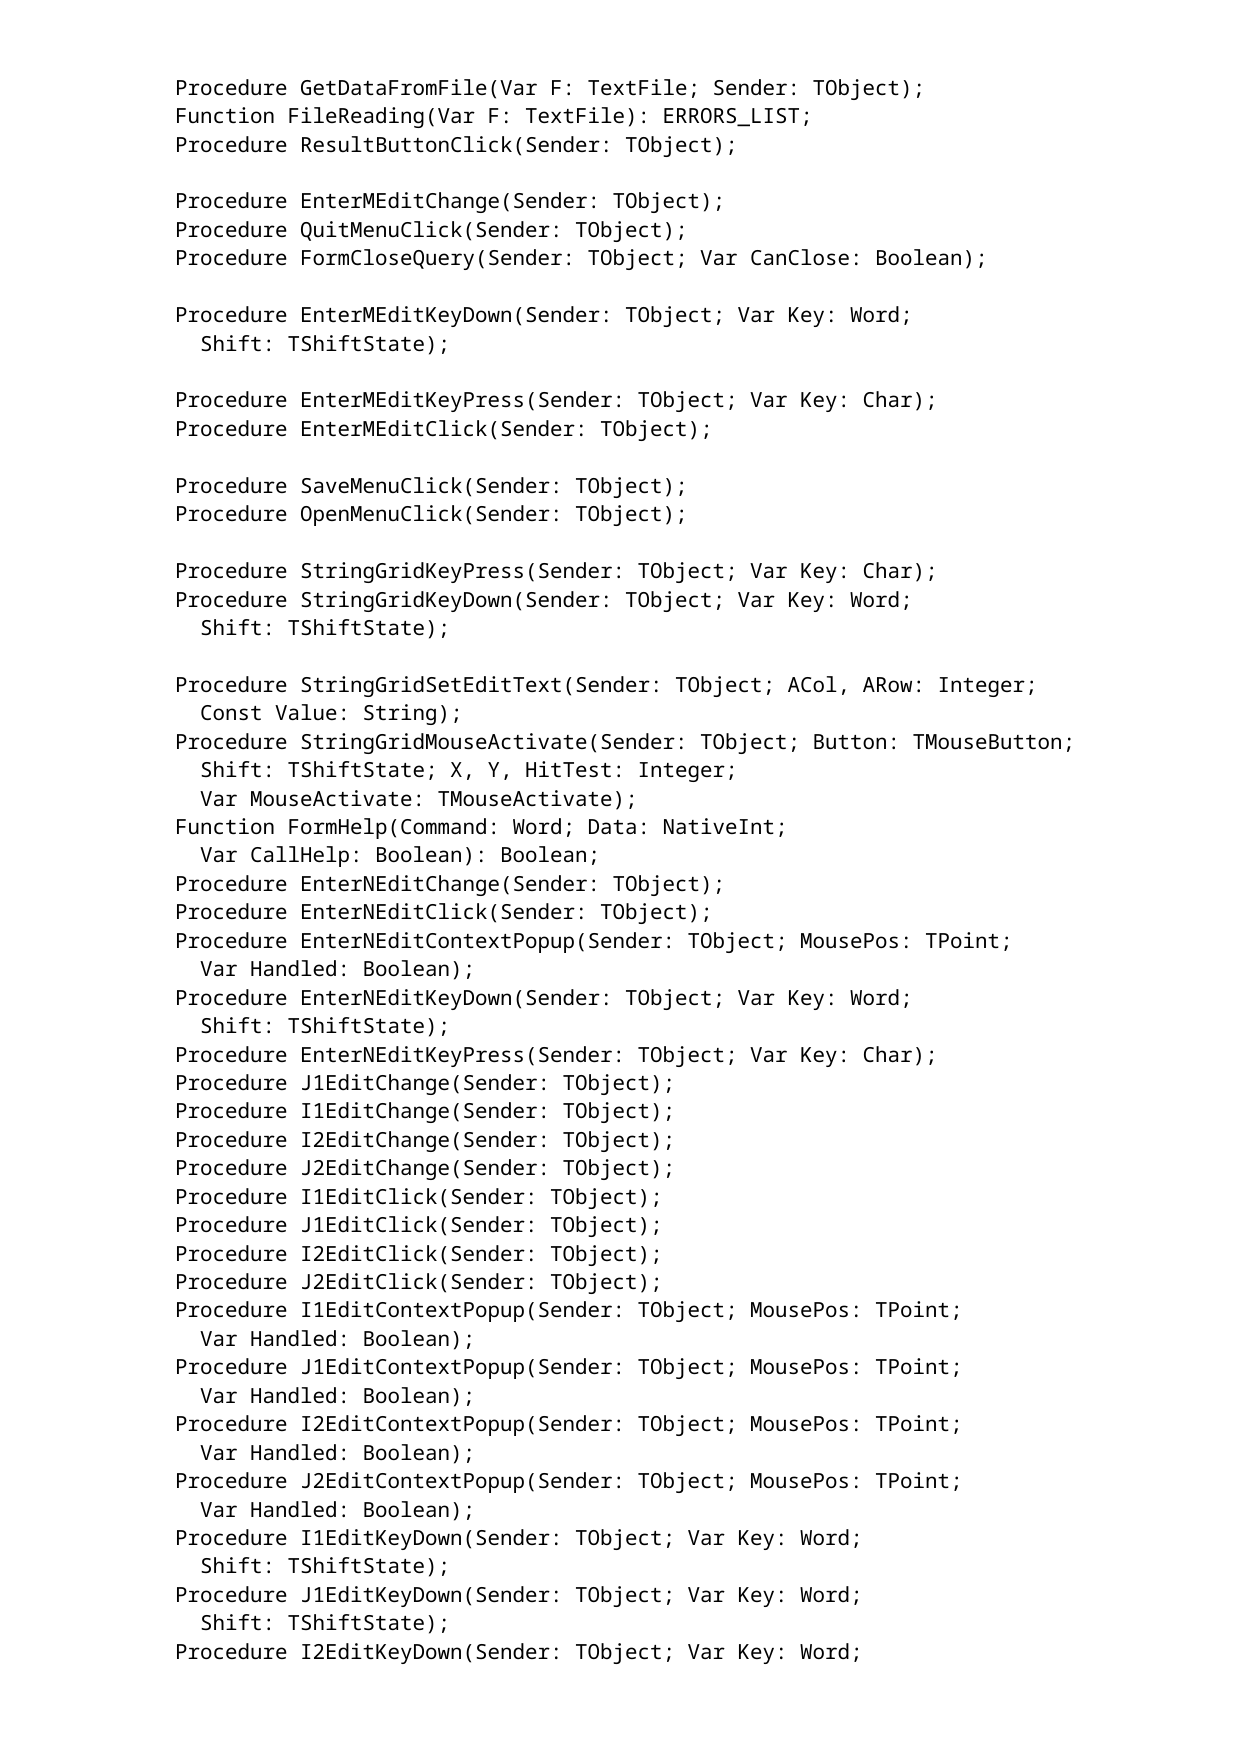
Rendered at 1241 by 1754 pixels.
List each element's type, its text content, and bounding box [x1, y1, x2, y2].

text Var MouseActivate: TMouseActivate); [75, 784, 1165, 812]
text Var Handled: Boolean); [75, 1495, 1165, 1523]
text Shift: TShiftState); [75, 329, 1165, 357]
text Shift: TShiftState); [75, 1011, 1165, 1040]
text Procedure EnterMEditKeyDown(Sender: TObject; Var Key: Word; [75, 300, 1165, 329]
text Procedure I2EditClick(Sender: TObject); [75, 1239, 1165, 1267]
text Procedure OpenMenuClick(Sender: TObject); [75, 499, 1165, 528]
text Procedure StringGridKeyPress(Sender: TObject; Var Key: Char); [75, 556, 1165, 585]
text Var Handled: Boolean); [75, 1438, 1165, 1466]
text Procedure StringGridKeyDown(Sender: TObject; Var Key: Word; [75, 585, 1165, 613]
text Procedure J2EditClick(Sender: TObject); [75, 1267, 1165, 1296]
text Function FileReading(Var F: TextFile): ERRORS_LIST; [75, 101, 1165, 130]
text Const Value: String); [75, 698, 1165, 727]
text Procedure J2EditContextPopup(Sender: TObject; MousePos: TPoint; [75, 1466, 1165, 1495]
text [75, 1608, 1165, 1637]
text Shift: TShiftState; X, Y, HitTest: Integer; [75, 755, 1165, 784]
text Procedure EnterMEditChange(Sender: TObject); [75, 187, 1165, 215]
text Procedure QuitMenuClick(Sender: TObject); [75, 215, 1165, 243]
text Procedure EnterNEditChange(Sender: TObject); [75, 869, 1165, 897]
text Var Handled: Boolean); [75, 954, 1165, 983]
text Var Handled: Boolean); [75, 1324, 1165, 1352]
text Procedure SaveMenuClick(Sender: TObject); [75, 471, 1165, 499]
text Procedure GetDataFromFile(Var F: TextFile; Sender: TObject); [75, 73, 1165, 101]
text Procedure I2EditChange(Sender: TObject); [75, 1125, 1165, 1153]
text Procedure I2EditKeyDown(Sender: TObject; Var Key: Word; [75, 1637, 1165, 1665]
text Procedure J1EditClick(Sender: TObject); [75, 1210, 1165, 1239]
text Procedure EnterNEditContextPopup(Sender: TObject; MousePos: TPoint; [75, 926, 1165, 954]
text Procedure I1EditChange(Sender: TObject); [75, 1097, 1165, 1125]
text Procedure EnterMEditClick(Sender: TObject); [75, 414, 1165, 442]
text Procedure I1EditContextPopup(Sender: TObject; MousePos: TPoint; [75, 1296, 1165, 1324]
text Procedure J1EditKeyDown(Sender: TObject; Var Key: Word; [75, 1580, 1165, 1608]
text Procedure FormCloseQuery(Sender: TObject; Var CanClose: Boolean); [75, 243, 1165, 272]
text Shift: TShiftState); [75, 613, 1165, 642]
text Var Handled: Boolean); [75, 1381, 1165, 1409]
text Function FormHelp(Command: Word; Data: NativeInt; [75, 812, 1165, 841]
text Procedure StringGridSetEditText(Sender: TObject; ACol, ARow: Integer; [75, 670, 1165, 698]
text Procedure EnterMEditKeyPress(Sender: TObject; Var Key: Char); [75, 386, 1165, 414]
text Procedure ResultButtonClick(Sender: TObject); [75, 130, 1165, 158]
text Procedure J2EditChange(Sender: TObject); [75, 1153, 1165, 1182]
text Procedure I2EditContextPopup(Sender: TObject; MousePos: TPoint; [75, 1409, 1165, 1438]
text Procedure I1EditKeyDown(Sender: TObject; Var Key: Word; [75, 1523, 1165, 1552]
text Procedure EnterNEditClick(Sender: TObject); [75, 897, 1165, 926]
text Var CallHelp: Boolean): Boolean; [75, 841, 1165, 869]
text Procedure EnterNEditKeyDown(Sender: TObject; Var Key: Word; [75, 983, 1165, 1011]
text Procedure J1EditContextPopup(Sender: TObject; MousePos: TPoint; [75, 1352, 1165, 1381]
text Procedure StringGridMouseActivate(Sender: TObject; Button: TMouseButton; [75, 727, 1165, 755]
text Procedure I1EditClick(Sender: TObject); [75, 1182, 1165, 1210]
text Procedure J1EditChange(Sender: TObject); [75, 1068, 1165, 1097]
text Shift: TShiftState); [75, 1552, 1165, 1580]
text Procedure EnterNEditKeyPress(Sender: TObject; Var Key: Char); [75, 1040, 1165, 1068]
